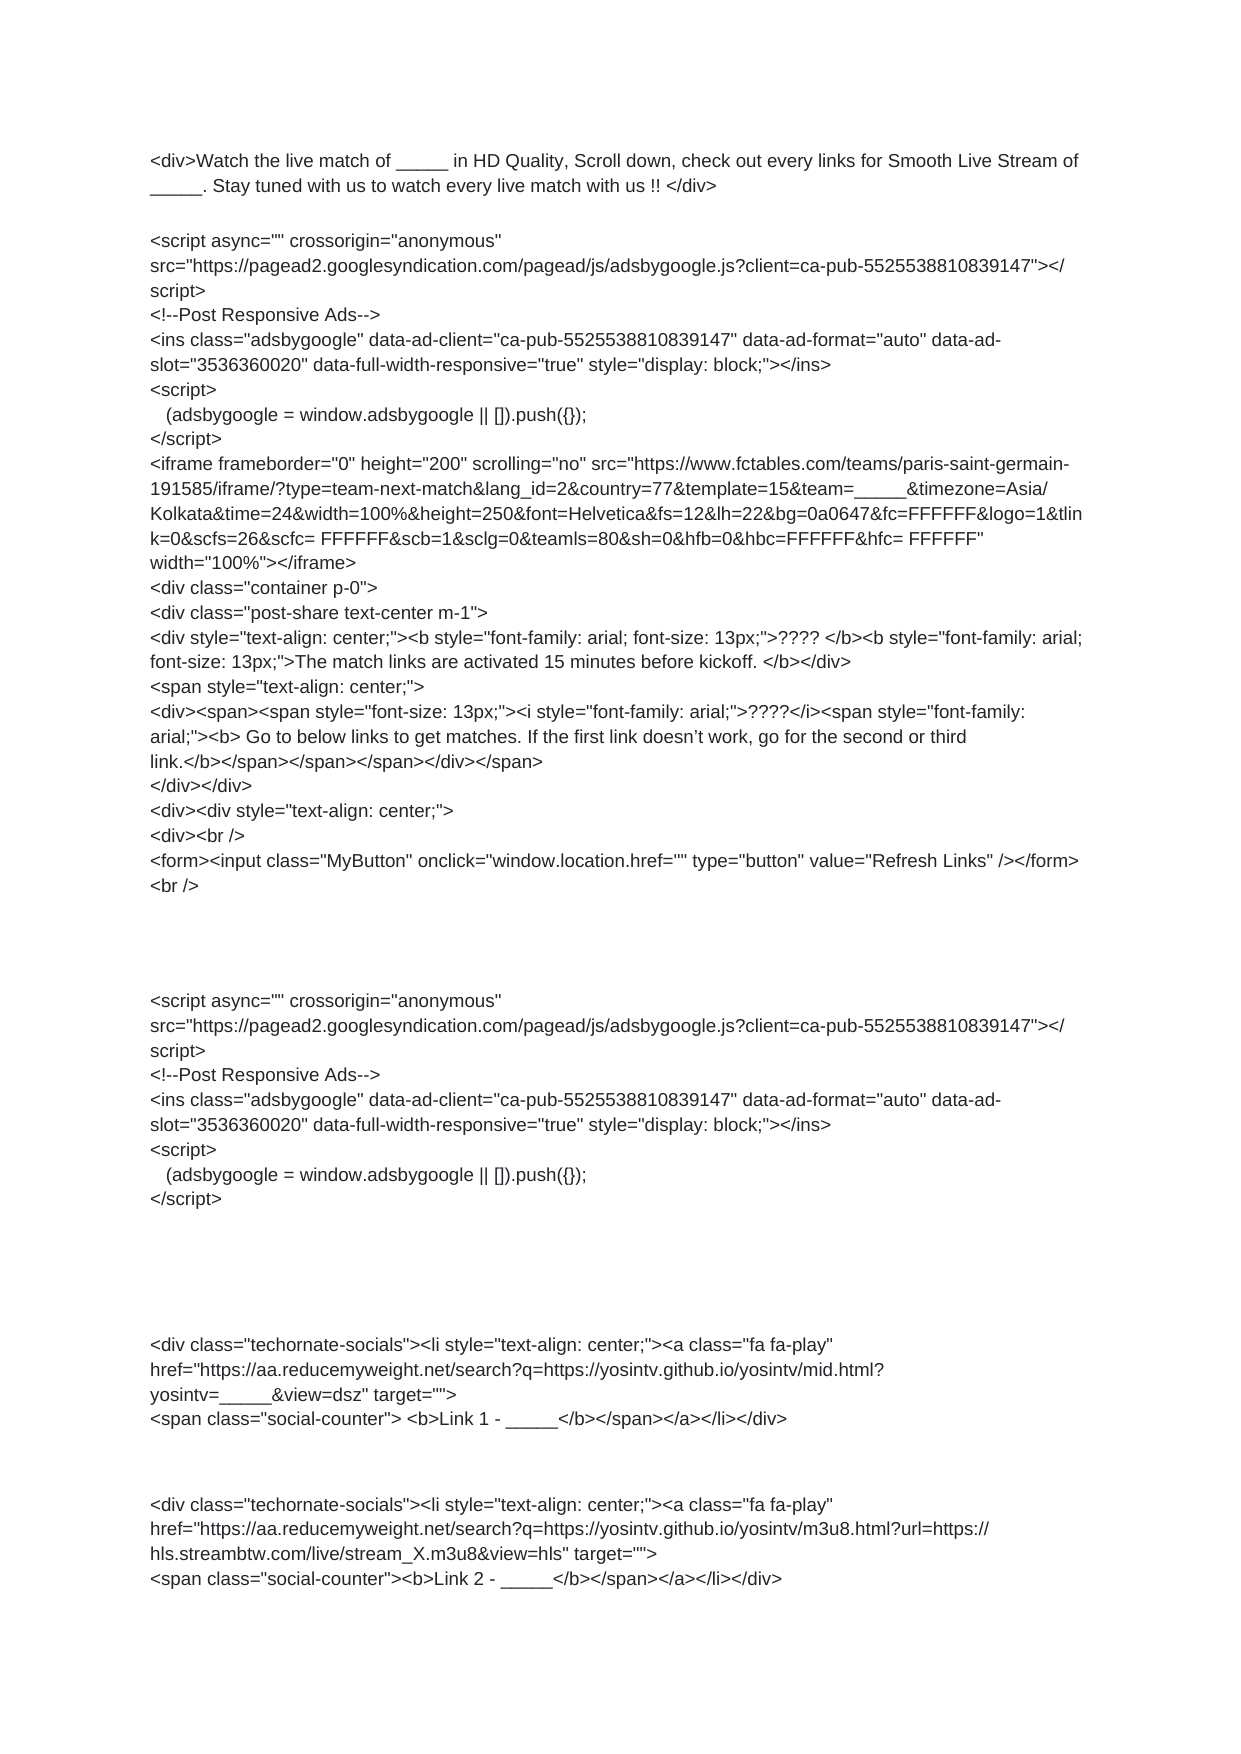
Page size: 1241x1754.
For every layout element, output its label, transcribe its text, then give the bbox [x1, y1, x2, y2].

text (adsbygoogle = window.adsbygoogle || []).push({}); [150, 403, 1090, 425]
text <span style="text-align: center;"> [150, 676, 1090, 698]
text <div class="container p-0"> [150, 577, 1090, 598]
text <div>Watch the live match of _____ in HD Quality, Scroll down, check out every links for Smooth Live Stream of _____. Stay tuned with us to watch every live match with us !! </div> [150, 150, 1090, 196]
text <!--Post Responsive Ads--> [150, 1064, 1090, 1086]
text </script> [150, 428, 1090, 450]
text <script> [150, 1138, 1090, 1160]
text <span class="social-counter"><b>Link 2 - _____</b></span></a></li></div> [150, 1568, 1090, 1589]
text <ins class="adsbygoogle" data-ad-client="ca-pub-5525538810839147" data-ad-format="auto" data-ad-slot="3536360020" data-full-width-responsive="true" style="display: block;"></ins> [150, 329, 1090, 375]
text <ins class="adsbygoogle" data-ad-client="ca-pub-5525538810839147" data-ad-format="auto" data-ad-slot="3536360020" data-full-width-responsive="true" style="display: block;"></ins> [150, 1089, 1090, 1135]
text <form><input class="MyButton" onclick="window.location.href=''" type="button" value="Refresh Links" /></form> [150, 849, 1090, 871]
text </div></div> [150, 775, 1090, 797]
text <div><span><span style="font-size: 13px;"><i style="font-family: arial;">????</i><span style="font-family: arial;"><b> Go to below links to get matches. If the first link doesn’t work, go for the second or third link.</b></span></span></span></div></span> [150, 701, 1090, 772]
text <div style="text-align: center;"><b style="font-family: arial; font-size: 13px;">???? </b><b style="font-family: arial; font-size: 13px;">The match links are activated 15 minutes before kickoff. </b></div> [150, 626, 1090, 673]
text <span class="social-counter"> <b>Link 1 - _____</b></span></a></li></div> [150, 1408, 1090, 1430]
text <div><br /> [150, 825, 1090, 846]
text <iframe frameborder="0" height="200" scrolling="no" src="https://www.fctables.com/teams/paris-saint-germain-191585/iframe/?type=team-next-match&lang_id=2&country=77&template=15&team=_____&timezone=Asia/Kolkata&time=24&width=100%&height=250&font=Helvetica&fs=12&lh=22&bg=0a0647&fc=FFFFFF&logo=1&tlink=0&scfs=26&scfc= FFFFFF&scb=1&sclg=0&teamls=80&sh=0&hfb=0&hbc=FFFFFF&hfc= FFFFFF" width="100%"></iframe> [150, 453, 1090, 574]
text <script async="" crossorigin="anonymous" src="https://pagead2.googlesyndication.com/pagead/js/adsbygoogle.js?client=ca-pub-5525538810839147"></script> [150, 230, 1090, 301]
text <script async="" crossorigin="anonymous" src="https://pagead2.googlesyndication.com/pagead/js/adsbygoogle.js?client=ca-pub-5525538810839147"></script> [150, 990, 1090, 1061]
text <div class="post-share text-center m-1"> [150, 602, 1090, 623]
text (adsbygoogle = window.adsbygoogle || []).push({}); [150, 1163, 1090, 1185]
text <div><div style="text-align: center;"> [150, 800, 1090, 822]
text <div class="techornate-socials"><li style="text-align: center;"><a class="fa fa-play" href="https://aa.reducemyweight.net/search?q=https://yosintv.github.io/yosintv/mid.html?yosintv=_____&view=dsz" target=""> [150, 1334, 1090, 1405]
text <!--Post Responsive Ads--> [150, 304, 1090, 326]
text <br /> [150, 874, 1090, 896]
text <div class="techornate-socials"><li style="text-align: center;"><a class="fa fa-play" href="https://aa.reducemyweight.net/search?q=https://yosintv.github.io/yosintv/m3u8.html?url=https://hls.streambtw.com/live/stream_X.m3u8&view=hls" target=""> [150, 1493, 1090, 1564]
text <script> [150, 378, 1090, 400]
text </script> [150, 1188, 1090, 1210]
